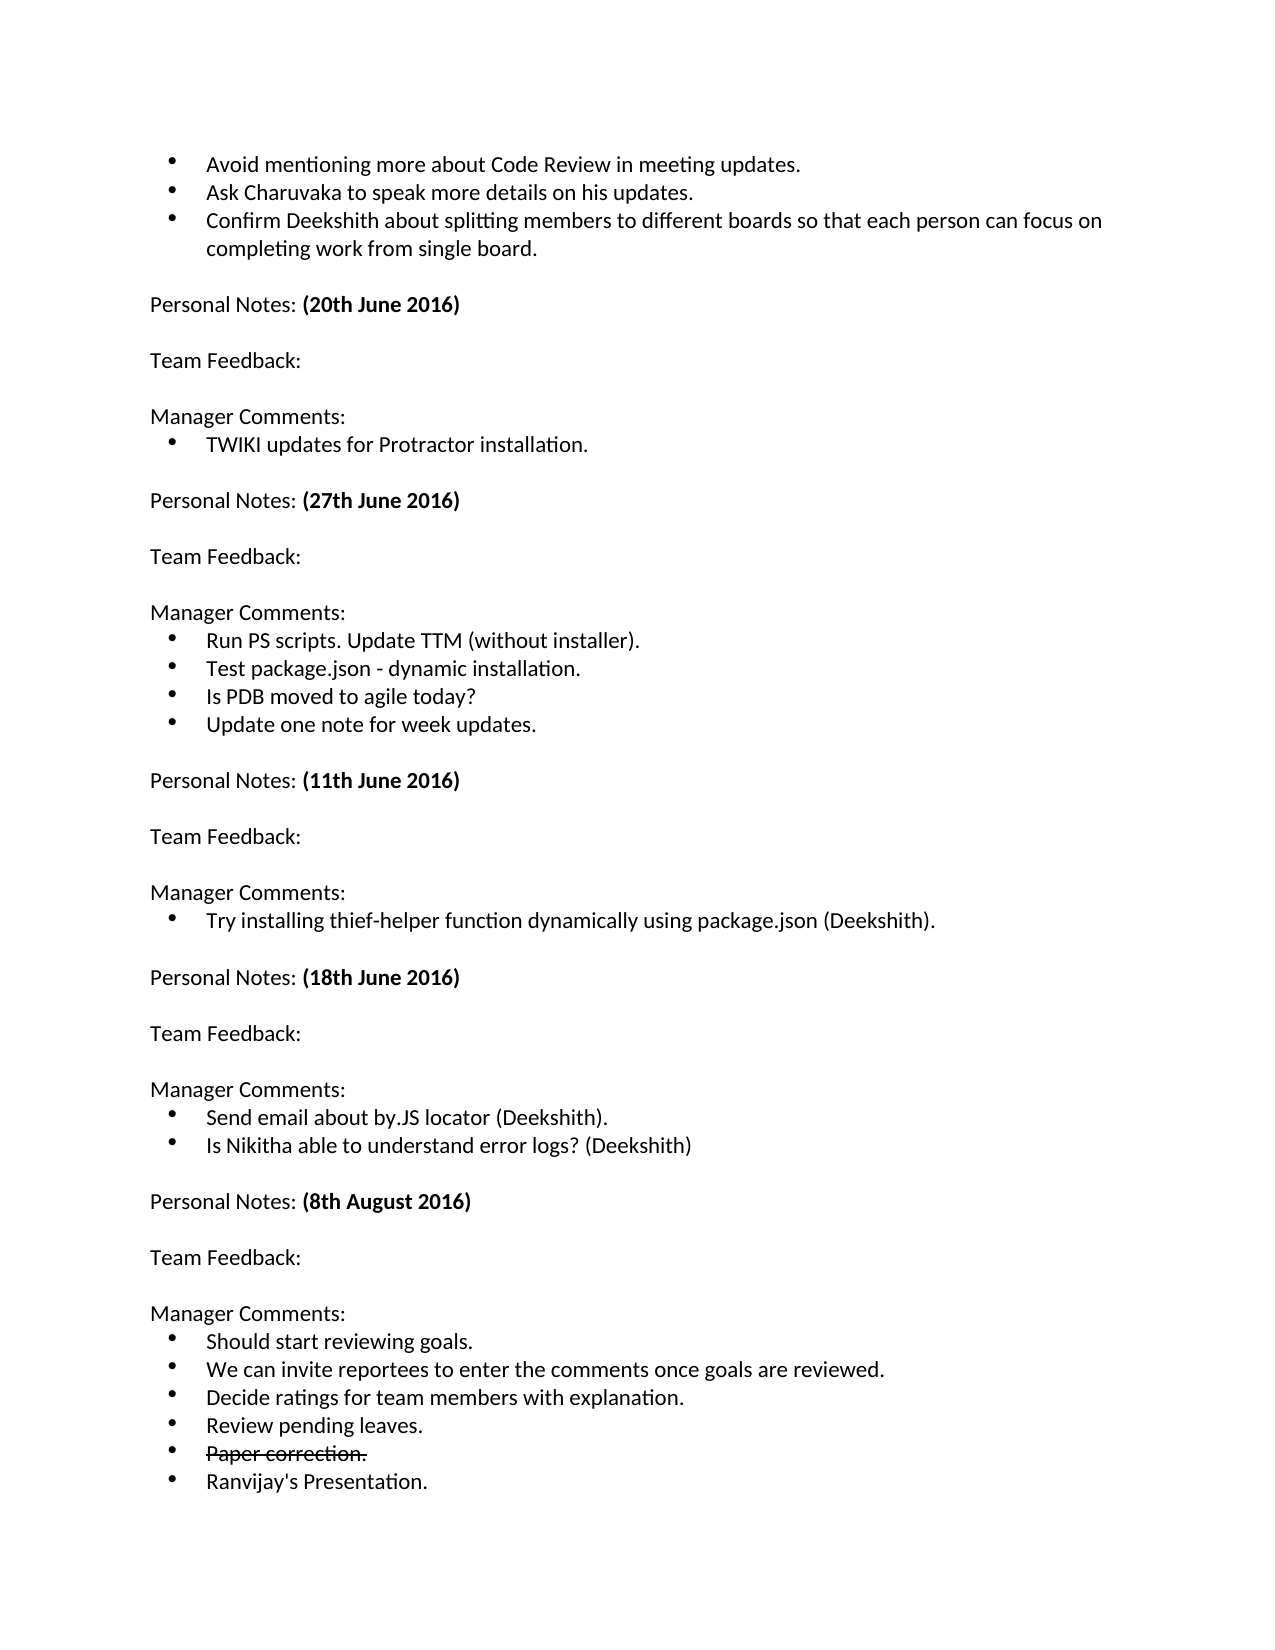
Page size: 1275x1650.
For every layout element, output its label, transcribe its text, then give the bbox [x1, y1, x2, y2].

text Manager Comments: [150, 1075, 1125, 1103]
text Team Feedback: [150, 542, 1125, 570]
list Avoid mentioning more about Code Review in meeting updates. [169, 150, 1125, 178]
list Test package.json - dynamic installation. [169, 654, 1125, 682]
text Manager Comments: [150, 878, 1125, 907]
text Team Feedback: [150, 1243, 1125, 1271]
list Try installing thief-helper function dynamically using package.json (Deekshith). [169, 907, 1125, 934]
text Personal Notes: (8th August 2016) [150, 1187, 1125, 1215]
text Manager Comments: [150, 1299, 1125, 1327]
list Run PS scripts. Update TTM (without installer). [169, 626, 1125, 654]
list Decide ratings for team members with explanation. [169, 1383, 1125, 1411]
list Should start reviewing goals. [169, 1327, 1125, 1355]
text Personal Notes: (27th June 2016) [150, 486, 1125, 514]
list Is PDB moved to agile today? [169, 682, 1125, 710]
list Update one note for week updates. [169, 710, 1125, 738]
list Ask Charuvaka to speak more details on his updates. [169, 178, 1125, 206]
text Team Feedback: [150, 346, 1125, 374]
text Personal Notes: (20th June 2016) [150, 290, 1125, 318]
text Team Feedback: [150, 822, 1125, 851]
list Review pending leaves. [169, 1411, 1125, 1439]
list Paper correction. [169, 1439, 1125, 1467]
text Personal Notes: (18th June 2016) [150, 963, 1125, 991]
text Manager Comments: [150, 598, 1125, 626]
list Send email about by.JS locator (Deekshith). [169, 1103, 1125, 1131]
list We can invite reportees to enter the comments once goals are reviewed. [169, 1355, 1125, 1383]
list Confirm Deekshith about splitting members to different boards so that each person can focus on completing work from single board. [169, 206, 1125, 262]
text Manager Comments: [150, 402, 1125, 430]
list TWIKI updates for Protractor installation. [169, 430, 1125, 458]
text Personal Notes: (11th June 2016) [150, 766, 1125, 794]
list Is Nikitha able to understand error logs? (Deekshith) [169, 1131, 1125, 1159]
text Team Feedback: [150, 1019, 1125, 1047]
list Ranvijay's Presentation. [169, 1467, 1125, 1495]
